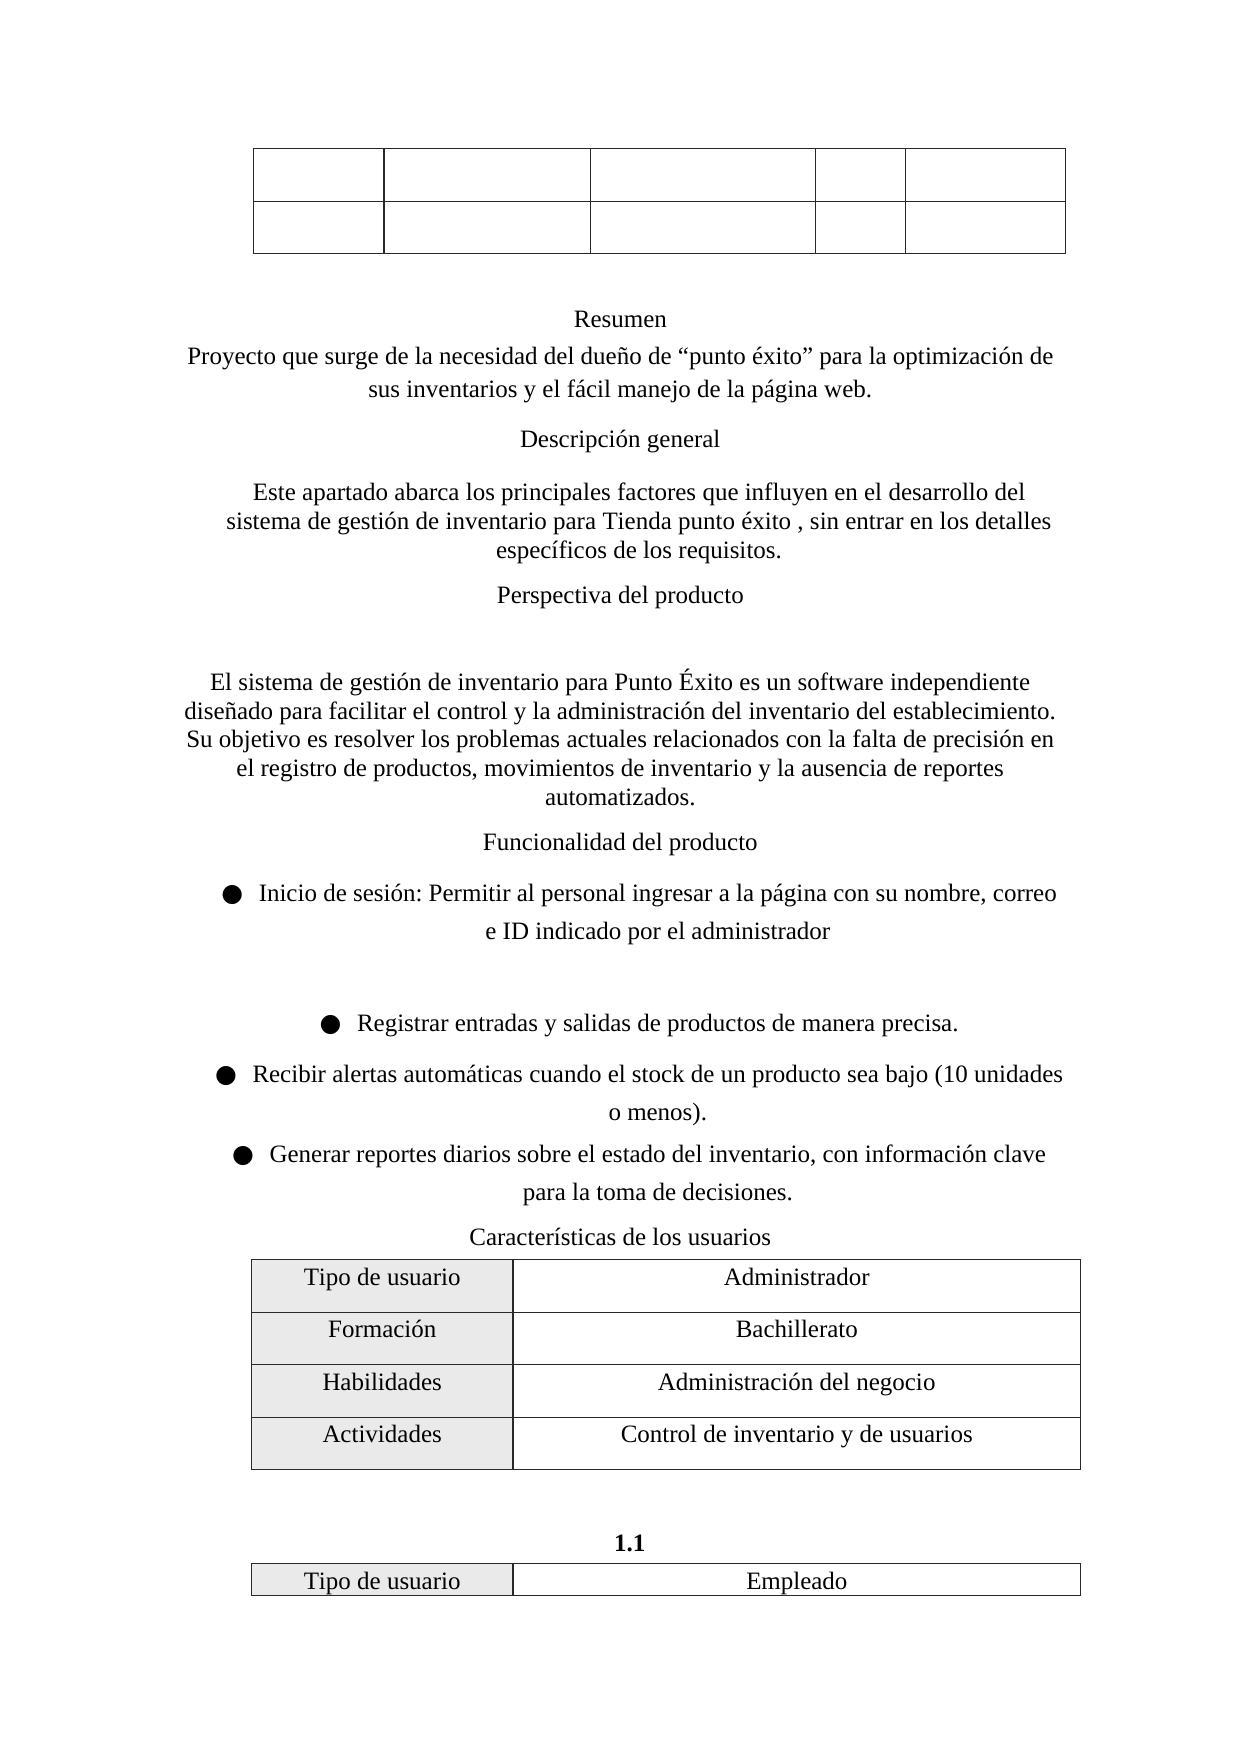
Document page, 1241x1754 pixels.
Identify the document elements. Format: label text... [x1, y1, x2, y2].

table_cell [385, 202, 590, 253]
table_cell [906, 149, 1065, 201]
table_cell [254, 202, 383, 253]
table_cell Actividades [252, 1418, 512, 1469]
subtitle Resumen [177, 304, 1063, 333]
text Proyecto que surge de la necesidad del dueño de “punto éxito” para la optimización de sus inventarios y el fácil manejo de la página web. [177, 341, 1063, 403]
text Este apartado abarca los principales factores que influyen en el desarrollo del sistema de gestión de inventario para Tienda punto éxito , sin entrar en los detalles específicos de los requisitos. [215, 477, 1063, 564]
subtitle Descripción general [177, 424, 1063, 452]
table_cell [385, 149, 590, 201]
table_cell [254, 149, 383, 201]
table_cell Formación [252, 1313, 512, 1364]
table_cell [906, 202, 1065, 253]
list Inicio de sesión: Permitir al personal ingresar a la página con su nombre, correo e ID indicado por el administrador [215, 864, 1063, 944]
table_cell [816, 149, 905, 201]
table_cell Habilidades [252, 1365, 512, 1417]
table_cell Administración del negocio [514, 1365, 1080, 1417]
table_cell [591, 149, 815, 201]
table_cell Control de inventario y de usuarios [514, 1418, 1080, 1469]
list Recibir alertas automáticas cuando el stock de un producto sea bajo (10 unidades o menos). [215, 1046, 1063, 1126]
text El sistema de gestión de inventario para Punto Éxito es un software independiente diseñado para facilitar el control y la administración del inventario del establecimiento. Su objetivo es resolver los problemas actuales relacionados con la falta de precisión en el registro de productos, movimientos de inventario y la ausencia de reportes automatizados. [177, 667, 1063, 811]
table_header Administrador [514, 1260, 1080, 1312]
list Generar reportes diarios sobre el estado del inventario, con información clave para la toma de decisiones. [215, 1126, 1063, 1206]
table_cell Bachillerato [514, 1313, 1080, 1364]
table_header Tipo de usuario [252, 1260, 512, 1312]
subtitle Funcionalidad del producto [177, 827, 1063, 856]
table_cell [591, 202, 815, 253]
subtitle Perspectiva del producto [177, 580, 1063, 609]
table_cell [816, 202, 905, 253]
table_header Empleado [514, 1564, 1080, 1595]
list Registrar entradas y salidas de productos de manera precisa. [215, 994, 1063, 1046]
subtitle Características de los usuarios [177, 1222, 1063, 1251]
table_header Tipo de usuario [252, 1564, 512, 1595]
